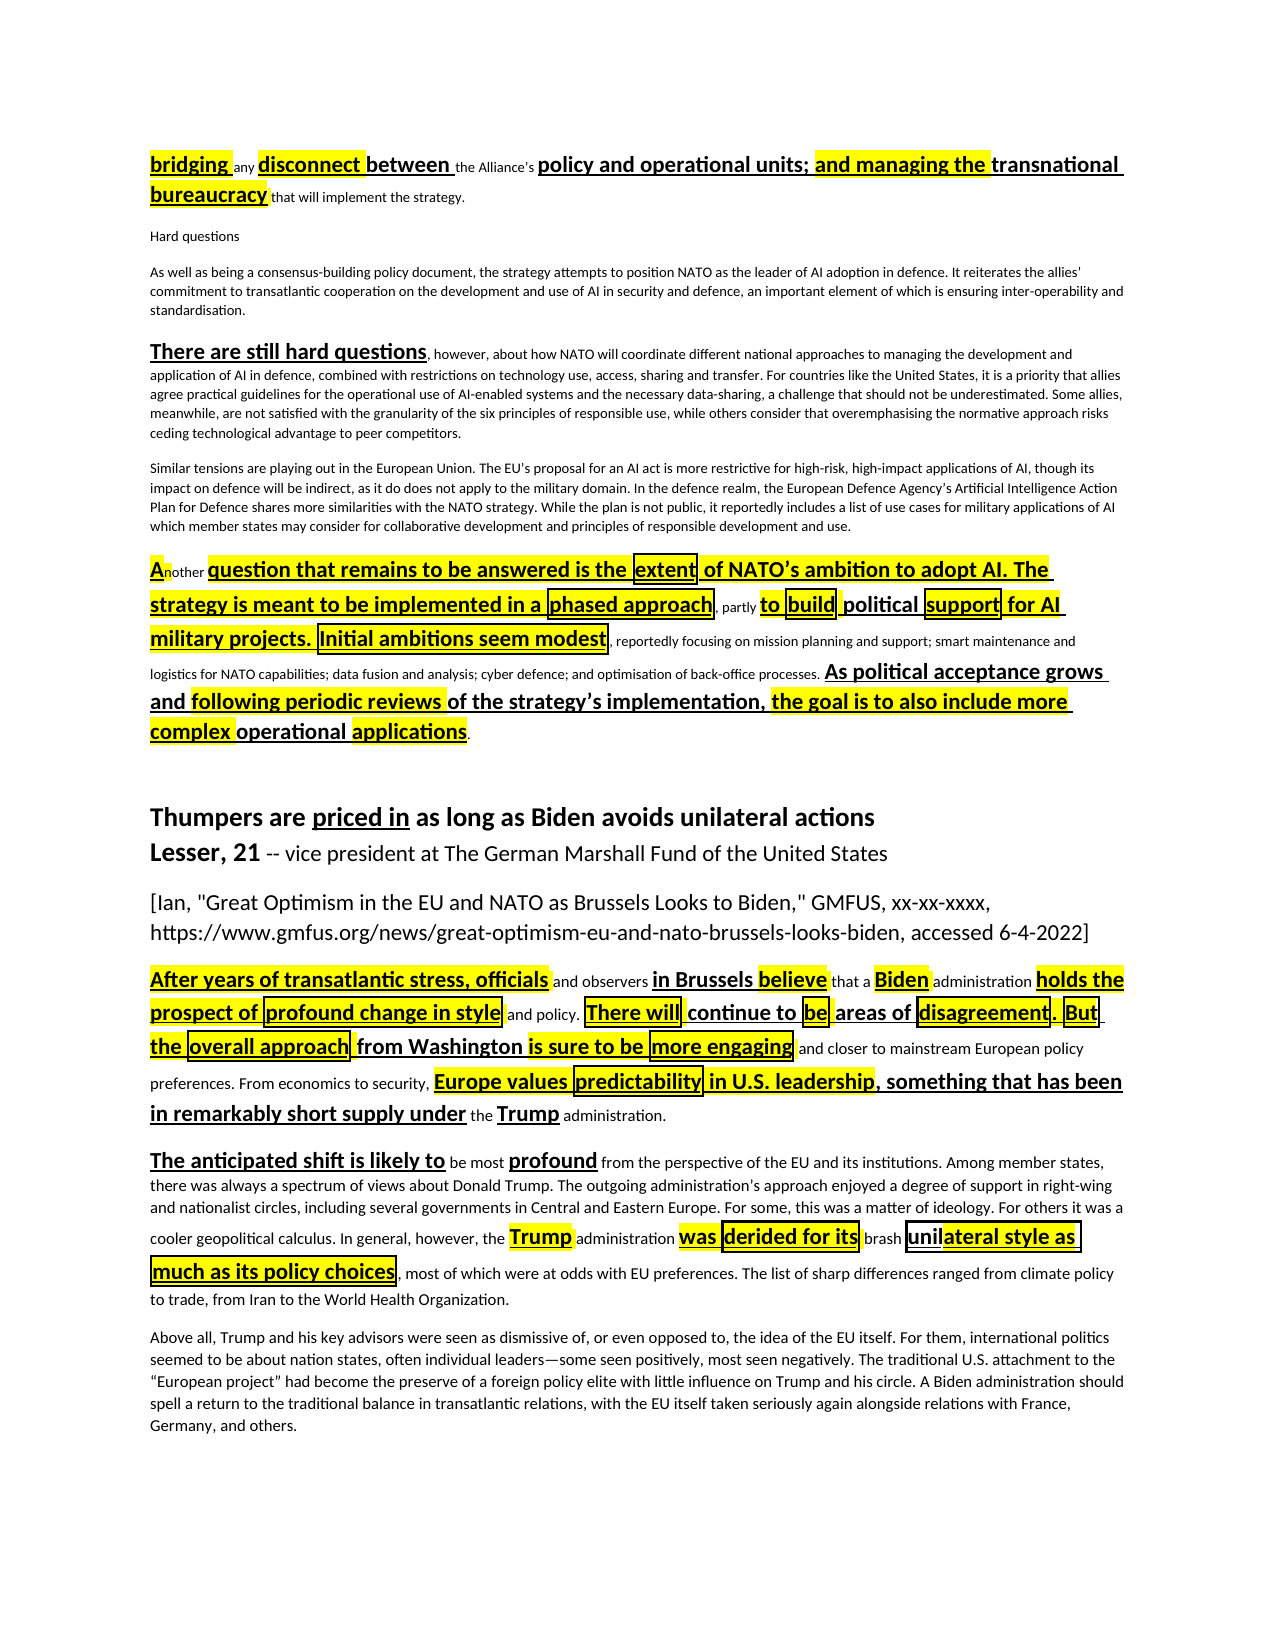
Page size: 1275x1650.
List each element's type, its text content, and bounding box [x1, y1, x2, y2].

text Another question that remains to be answered is the extent of NATO’s ambition to adopt AI. The strategy is meant to be implemented in a phased approach, partly to build political support for AI military projects. Initial ambitions seem modest, reportedly focusing on mission planning and support; smart maintenance and logistics for NATO capabilities; data fusion and analysis; cyber defence; and optimisation of back-office processes. As political acceptance grows and following periodic reviews of the strategy’s implementation, the goal is to also include more complex operational applications. [150, 553, 1125, 745]
subtitle Thumpers are priced in as long as Biden avoids unilateral actions [150, 800, 1125, 833]
text Similar tensions are playing out in the European Union. The EU’s proposal for an AI act is more restrictive for high-risk, high-impact applications of AI, though its impact on defence will be indirect, as it do does not apply to the military domain. In the defence realm, the European Defence Agency’s Artificial Intelligence Action Plan for Defence shares more similarities with the NATO strategy. While the plan is not public, it reportedly includes a list of use cases for military applications of AI which member states may consider for collaborative development and principles of responsible development and use. [150, 460, 1125, 535]
text Above all, Trump and his key advisors were seen as dismissive of, or even opposed to, the idea of the EU itself. For them, international politics seemed to be about nation states, often individual leaders—some seen positively, most seen negatively. The traditional U.S. attachment to the “European project” had become the preserve of a foreign policy elite with little influence on Trump and his circle. A Biden administration should spell a return to the traditional balance in transatlantic relations, with the EU itself taken seriously again alongside relations with France, Germany, and others. [150, 1327, 1125, 1435]
text Lesser, 21 -- vice president at The German Marshall Fund of the United States [150, 836, 1125, 869]
text The anticipated shift is likely to be most profound from the perspective of the EU and its institutions. Among member states, there was always a spectrum of views about Donald Trump. The outgoing administration’s approach enjoyed a degree of support in right-wing and nationalist circles, including several governments in Central and Eastern Europe. For some, this was a matter of ideology. For others it was a cooler geopolitical calculus. In general, however, the Trump administration was derided for its brash unilateral style as much as its policy choices, most of which were at odds with EU preferences. The list of sharp differences ranged from climate policy to trade, from Iran to the World Health Organization. [150, 1146, 1125, 1309]
text There are still hard questions, however, about how NATO will coordinate different national approaches to managing the development and application of AI in defence, combined with restrictions on technology use, access, sharing and transfer. For countries like the United States, it is a priority that allies agree practical guidelines for the operational use of AI-enabled systems and the necessary data-sharing, a challenge that should not be underestimated. Some allies, meanwhile, are not satisfied with the granularity of the six principles of responsible use, while others consider that overemphasising the normative approach risks ceding technological advantage to peer competitors. [150, 337, 1125, 442]
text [150, 150, 1125, 208]
text As well as being a consensus-building policy document, the strategy attempts to position NATO as the leader of AI adoption in defence. It reiterates the allies’ commitment to transatlantic cooperation on the development and use of AI in security and defence, an important element of which is ensuring inter-operability and standardisation. [150, 263, 1125, 319]
text After years of transatlantic stress, officials and observers in Brussels believe that a Biden administration holds the prospect of profound change in style and policy. There will continue to be areas of disagreement. But the overall approach from Washington is sure to be more engaging and closer to mainstream European policy preferences. From economics to security, Europe values predictability in U.S. leadership, something that has been in remarkably short supply under the Trump administration. [150, 965, 1125, 1127]
text [Ian, "Great Optimism in the EU and NATO as Brussels Looks to Biden," GMFUS, xx-xx-xxxx, https://www.gmfus.org/news/great-optimism-eu-and-nato-brussels-looks-biden, accessed 6-4-2022] [150, 888, 1125, 946]
text Hard questions [150, 227, 1125, 245]
